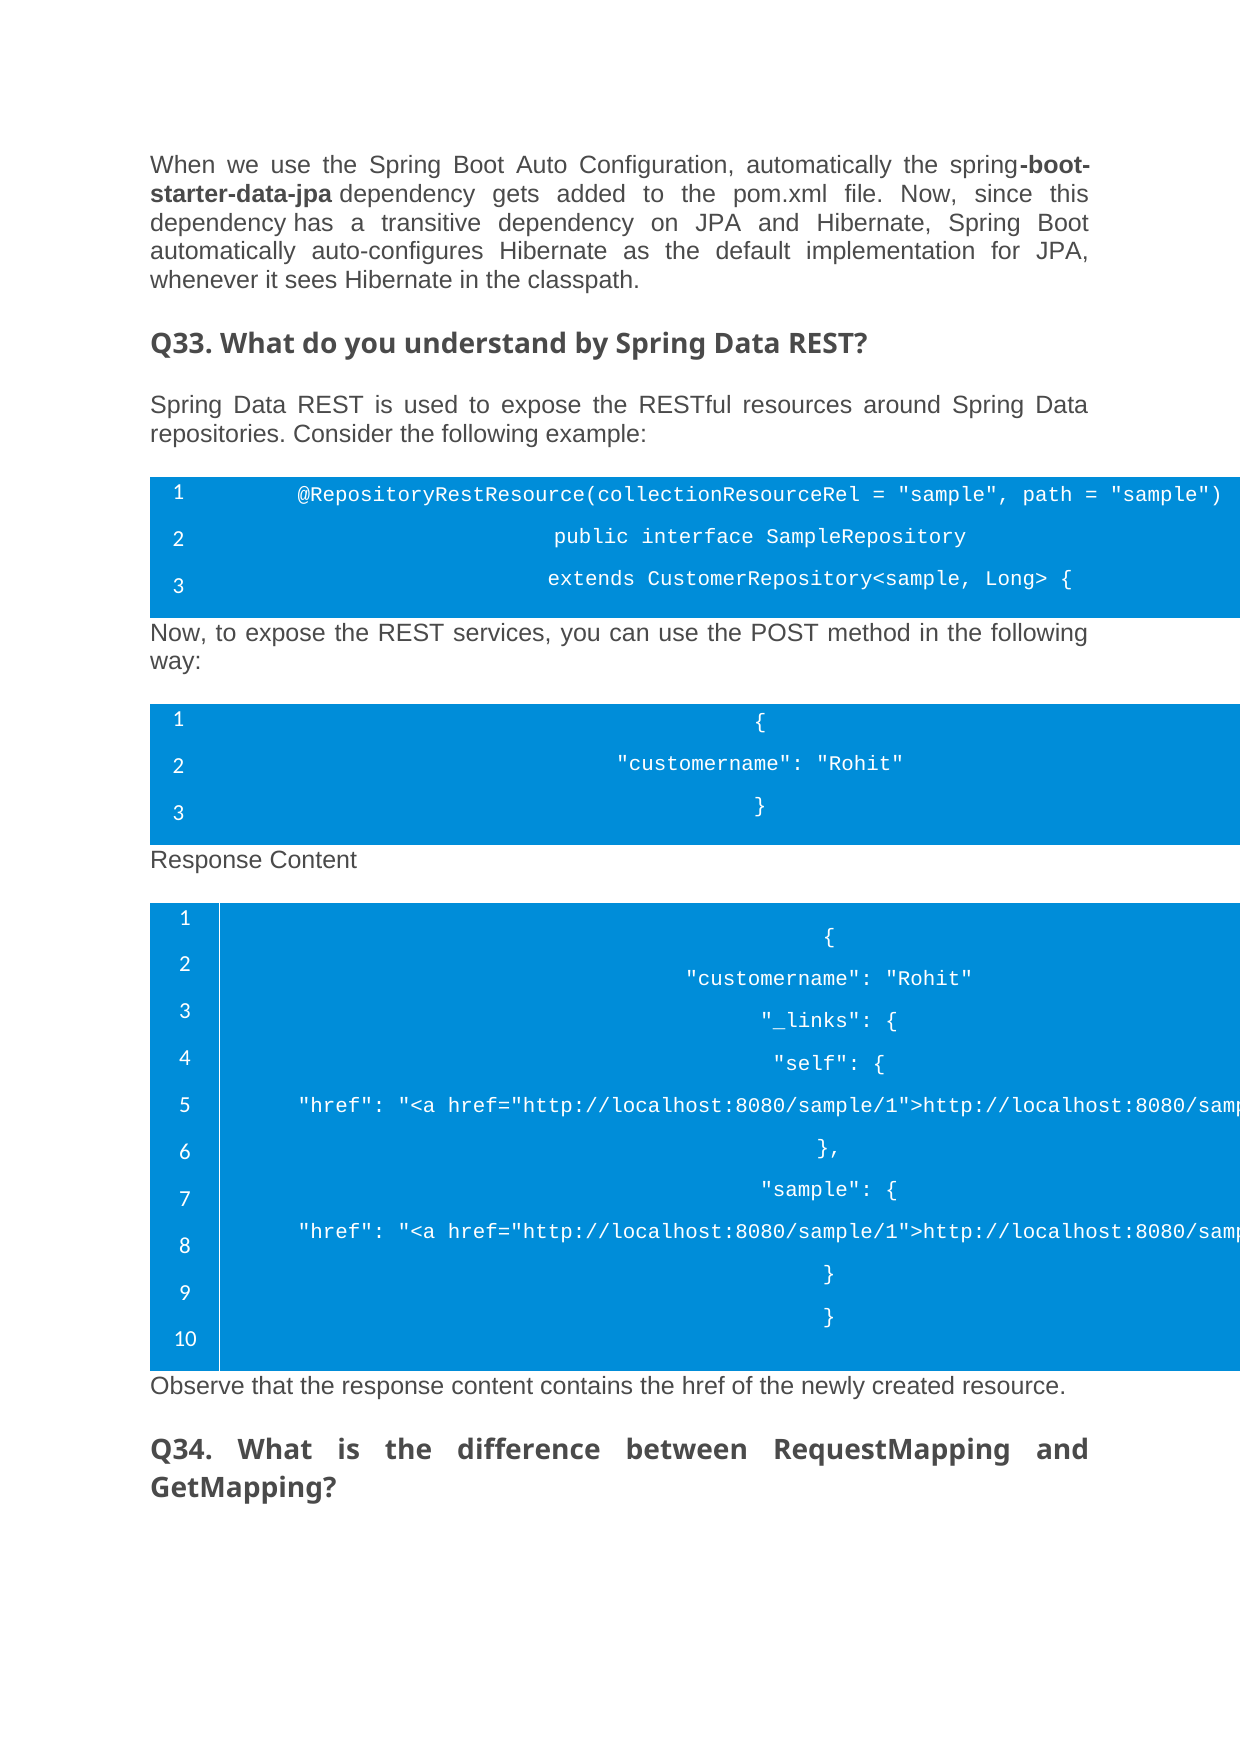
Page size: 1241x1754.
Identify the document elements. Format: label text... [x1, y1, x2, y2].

subtitle Q33. What do you understand by Spring Data REST? [150, 323, 1090, 361]
table_header 1 2 3 4 5 6 7 8 9 10 [150, 903, 219, 1371]
text Now, to expose the REST services, you can use the POST method in the following way: [150, 618, 1090, 675]
table_header @RepositoryRestResource(collectionResourceRel = "sample", path = "sample") public interface SampleRepository extends CustomerRepository<sample, Long> { [206, 477, 1240, 618]
table_header { "customername": "Rohit" "_links": { "self": { "href": "<a href="http://localhost:8080/sample/1">http://localhost:8080/sample/1</a>" }, "sample": { "href": "<a href="http://localhost:8080/sample/1">http://localhost:8080/sample/1</a>" } } [220, 903, 1240, 1371]
table_header { "customername": "Rohit" } [206, 704, 1240, 845]
table_header 1 2 3 [150, 704, 206, 845]
subtitle Q34. What is the difference between RequestMapping and GetMapping? [150, 1429, 1090, 1506]
table_header 1 2 3 [150, 477, 206, 618]
text Spring Data REST is used to expose the RESTful resources around Spring Data repositories. Consider the following example: [150, 390, 1090, 448]
text Response Content [150, 845, 1090, 873]
text Observe that the response content contains the href of the newly created resource. [150, 1371, 1090, 1400]
text When we use the Spring Boot Auto Configuration, automatically the spring-boot-starter-data-jpa dependency gets added to the pom.xml file. Now, since this dependency has a transitive dependency on JPA and Hibernate, Spring Boot automatically auto-configures Hibernate as the default implementation for JPA, whenever it sees Hibernate in the classpath. [150, 150, 1090, 294]
